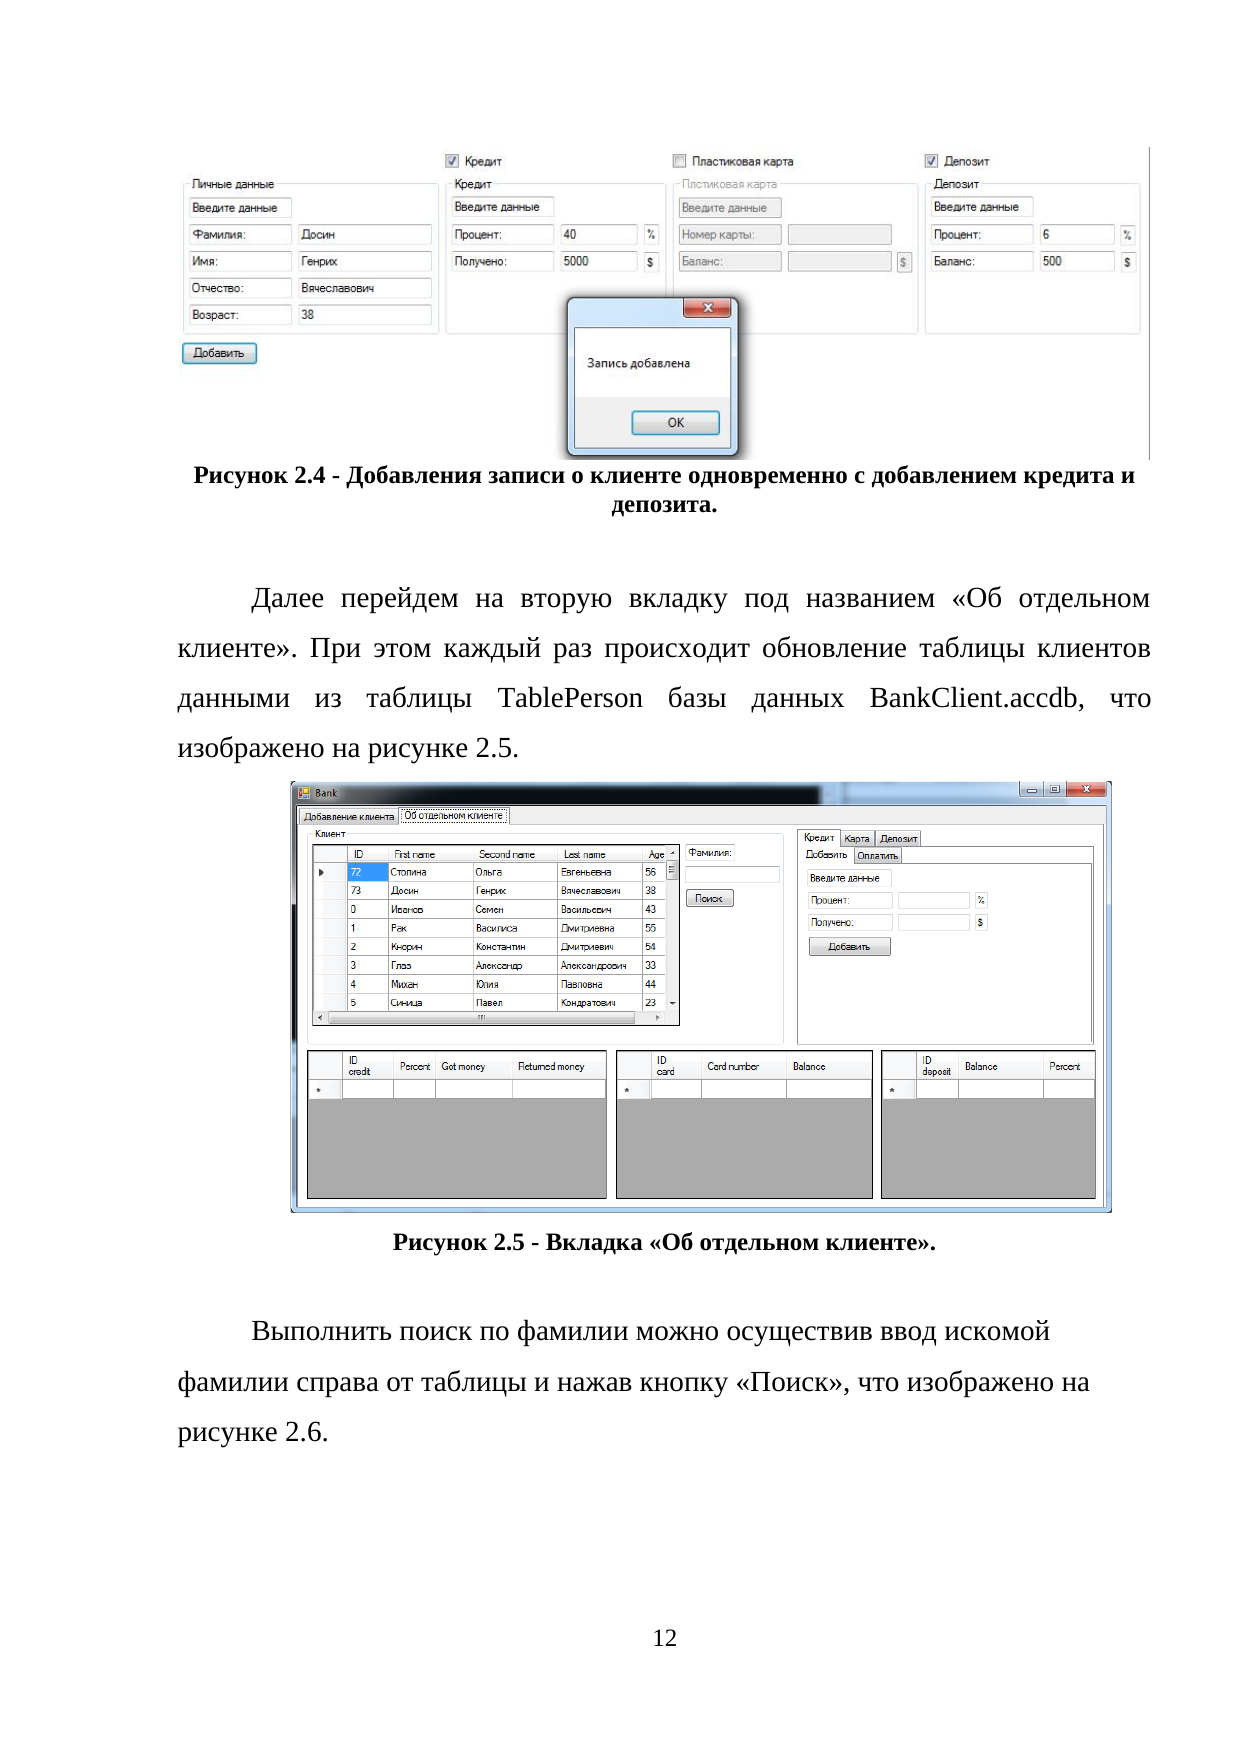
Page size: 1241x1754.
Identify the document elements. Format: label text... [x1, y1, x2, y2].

text Рисунок 2.5 - Вкладка «Об отдельном клиенте». [177, 1227, 1152, 1256]
text Выполнить поиск по фамилии можно осуществив ввод искомой фамилии справа от таблицы и нажав кнопку «Поиск», что изображено на рисунке 2.6. [177, 1313, 1152, 1447]
text Рисунок 2.4 - Добавления записи о клиенте одновременно с добавлением кредита и депозита. [177, 460, 1152, 517]
picture [178, 147, 1150, 460]
picture [290, 781, 1112, 1213]
text Далее перейдем на вторую вкладку под названием «Об отдельном клиенте». При этом каждый раз происходит обновление таблицы клиентов данными из таблицы TablePerson базы данных BankClient.accdb, что изображено на рисунке 2.5. [177, 580, 1152, 764]
